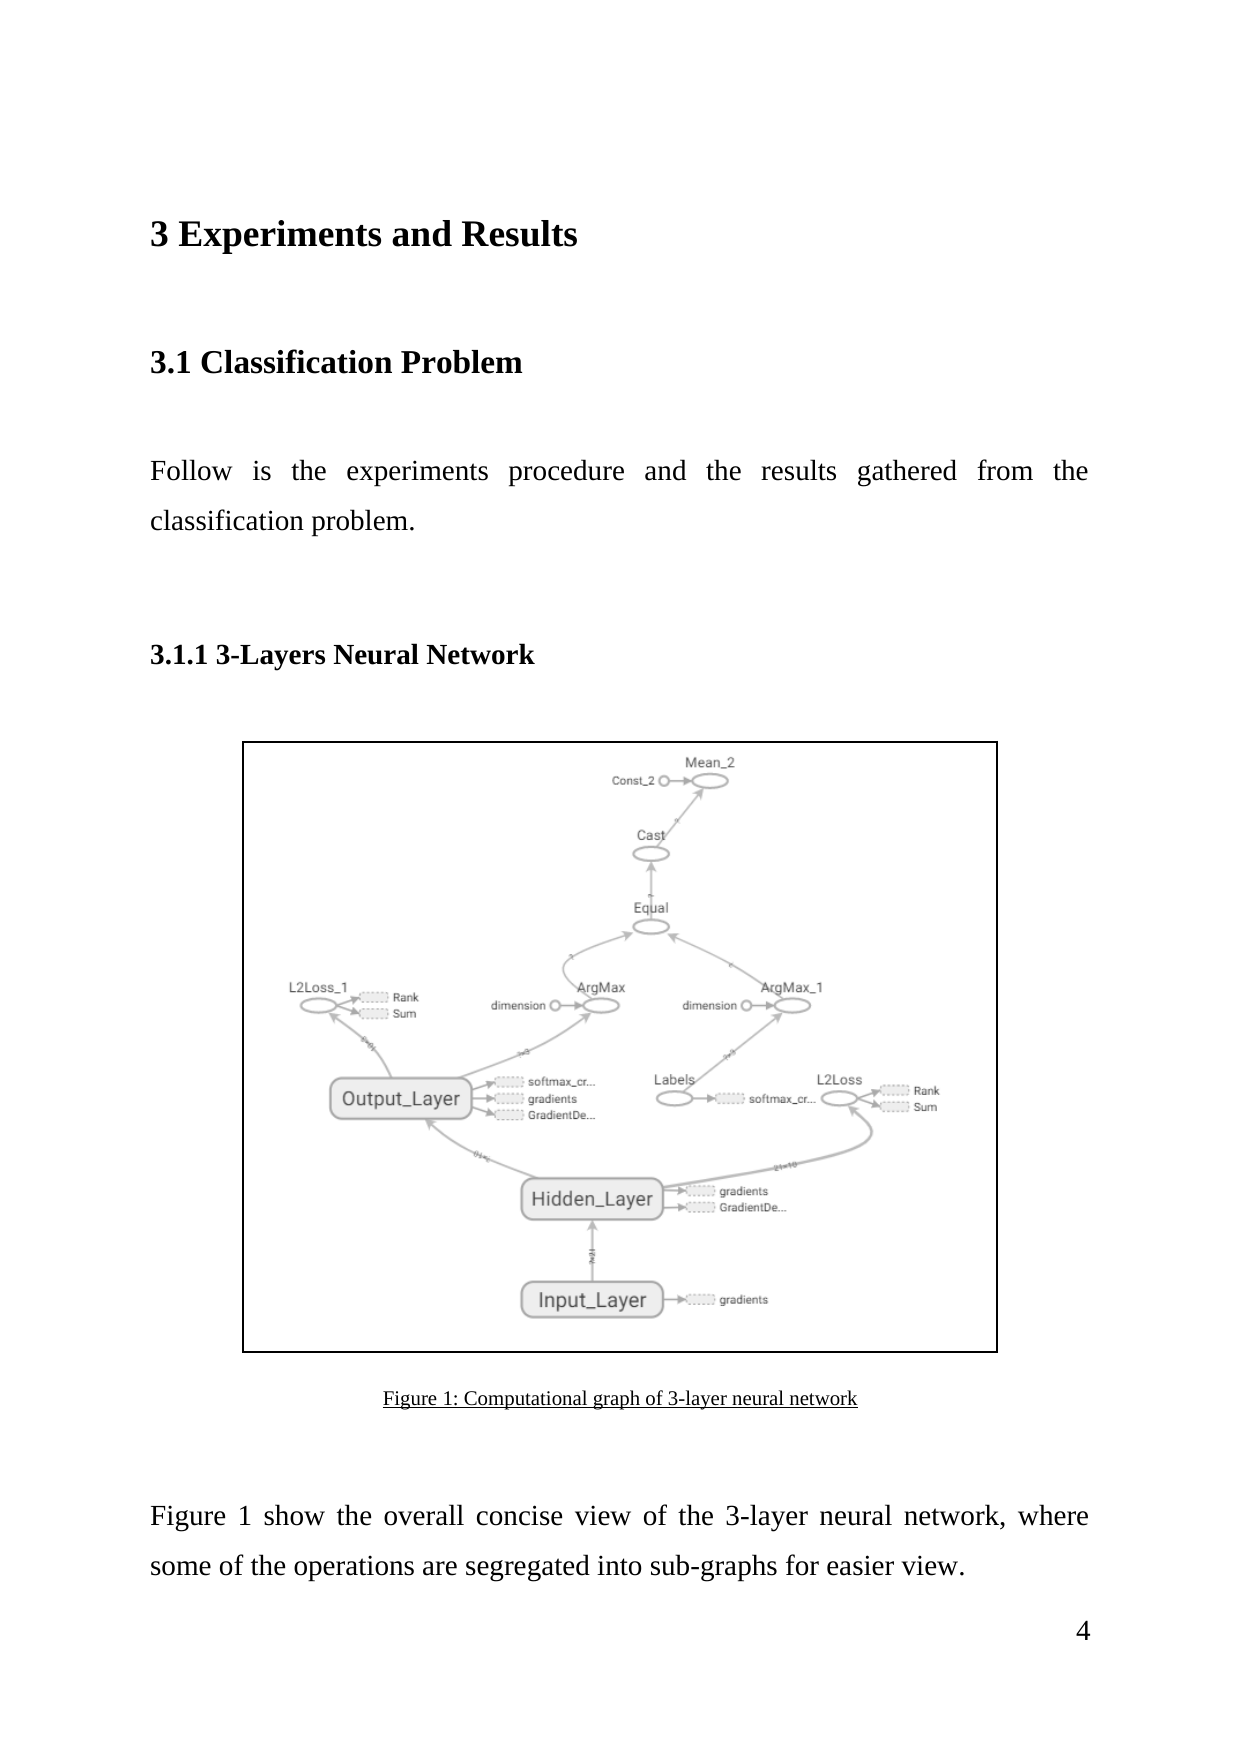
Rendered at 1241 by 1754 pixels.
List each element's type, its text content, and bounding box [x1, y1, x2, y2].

subtitle 3.1 Classification Problem [150, 343, 1090, 381]
subtitle 3 Experiments and Results [150, 211, 1090, 254]
text Figure 1 show the overall concise view of the 3-layer neural network, where some of the operations are segregated into sub-graphs for easier view. [150, 1498, 1090, 1582]
picture [244, 743, 996, 1351]
text Follow is the experiments procedure and the results gathered from the classification problem. [150, 453, 1090, 537]
subtitle 3.1.1 3-Layers Neural Network [150, 637, 1090, 671]
